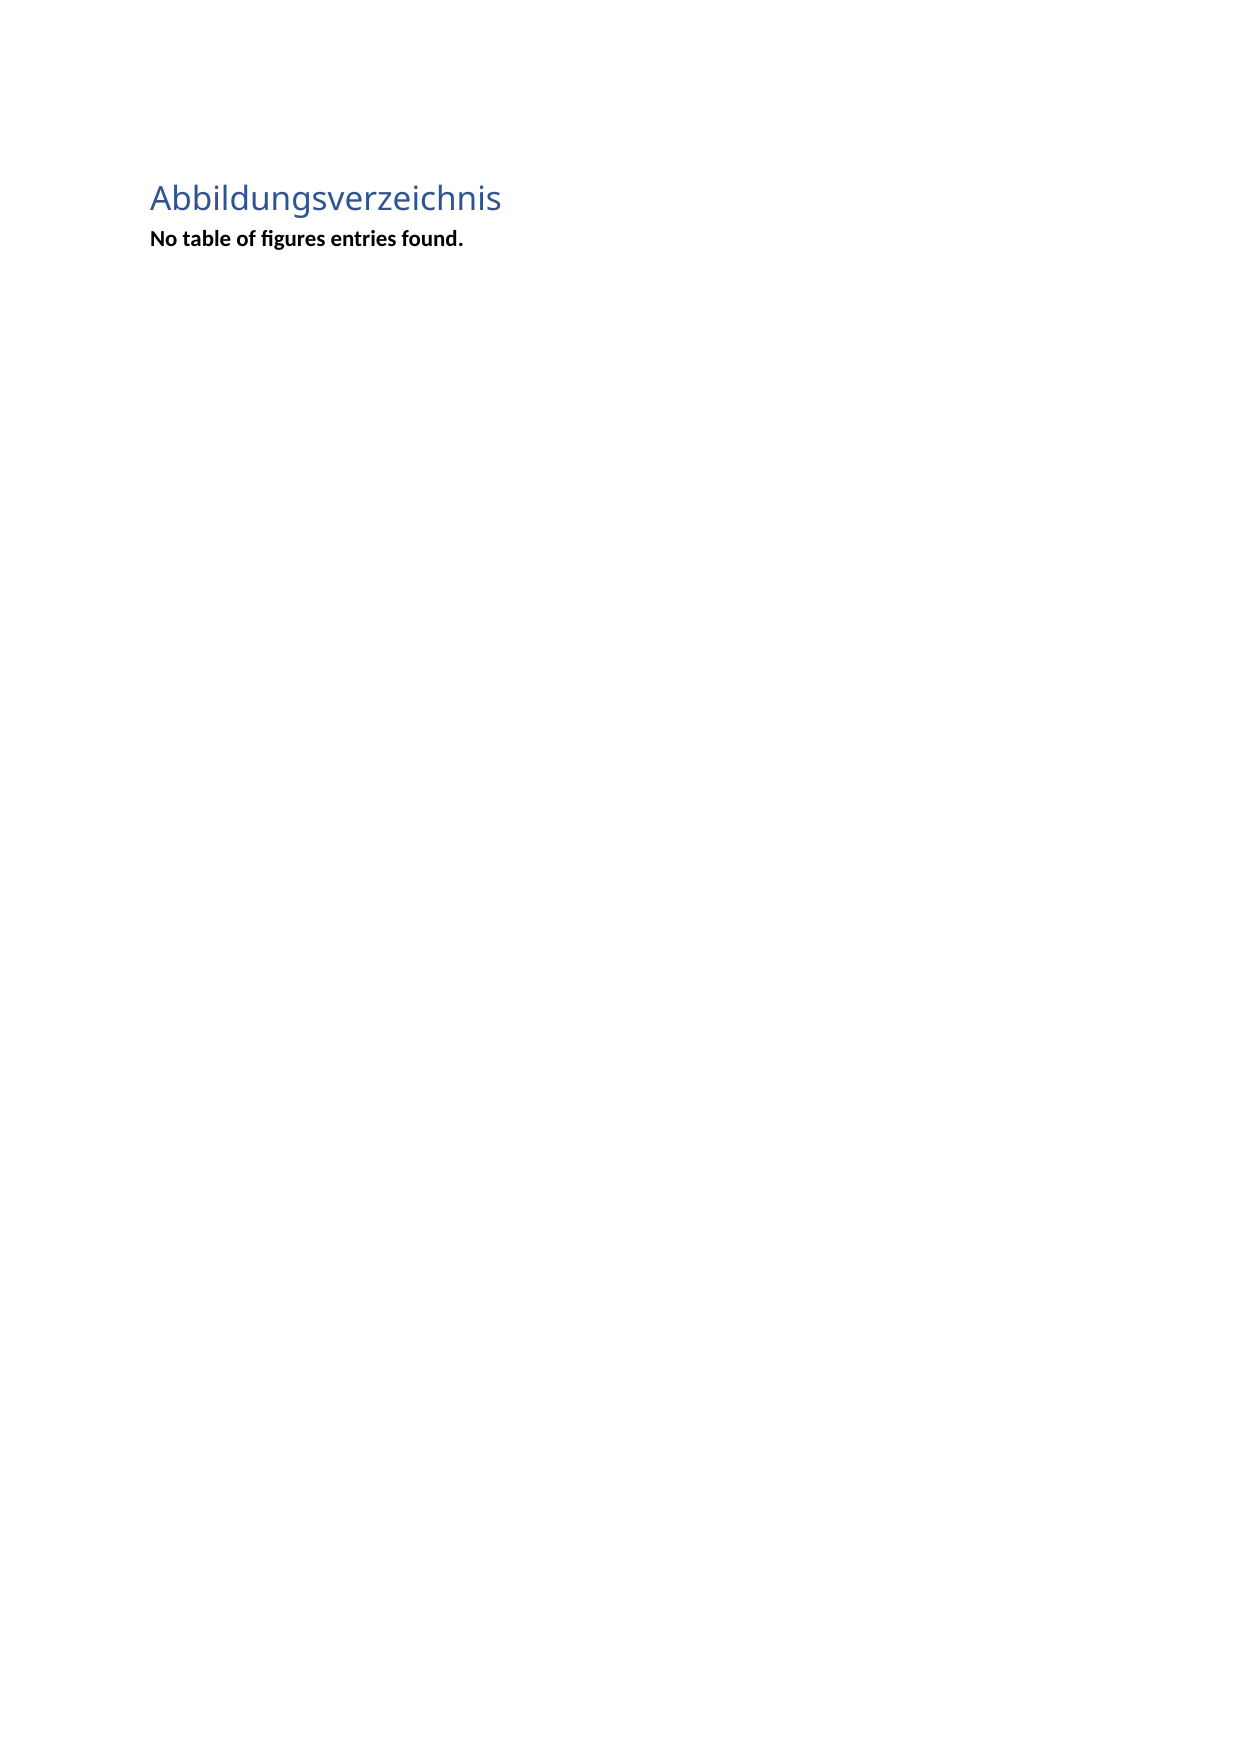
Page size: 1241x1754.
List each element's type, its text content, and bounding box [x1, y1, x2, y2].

text No table of figures entries found. [150, 224, 1090, 252]
subtitle Abbildungsverzeichnis [150, 175, 1090, 220]
